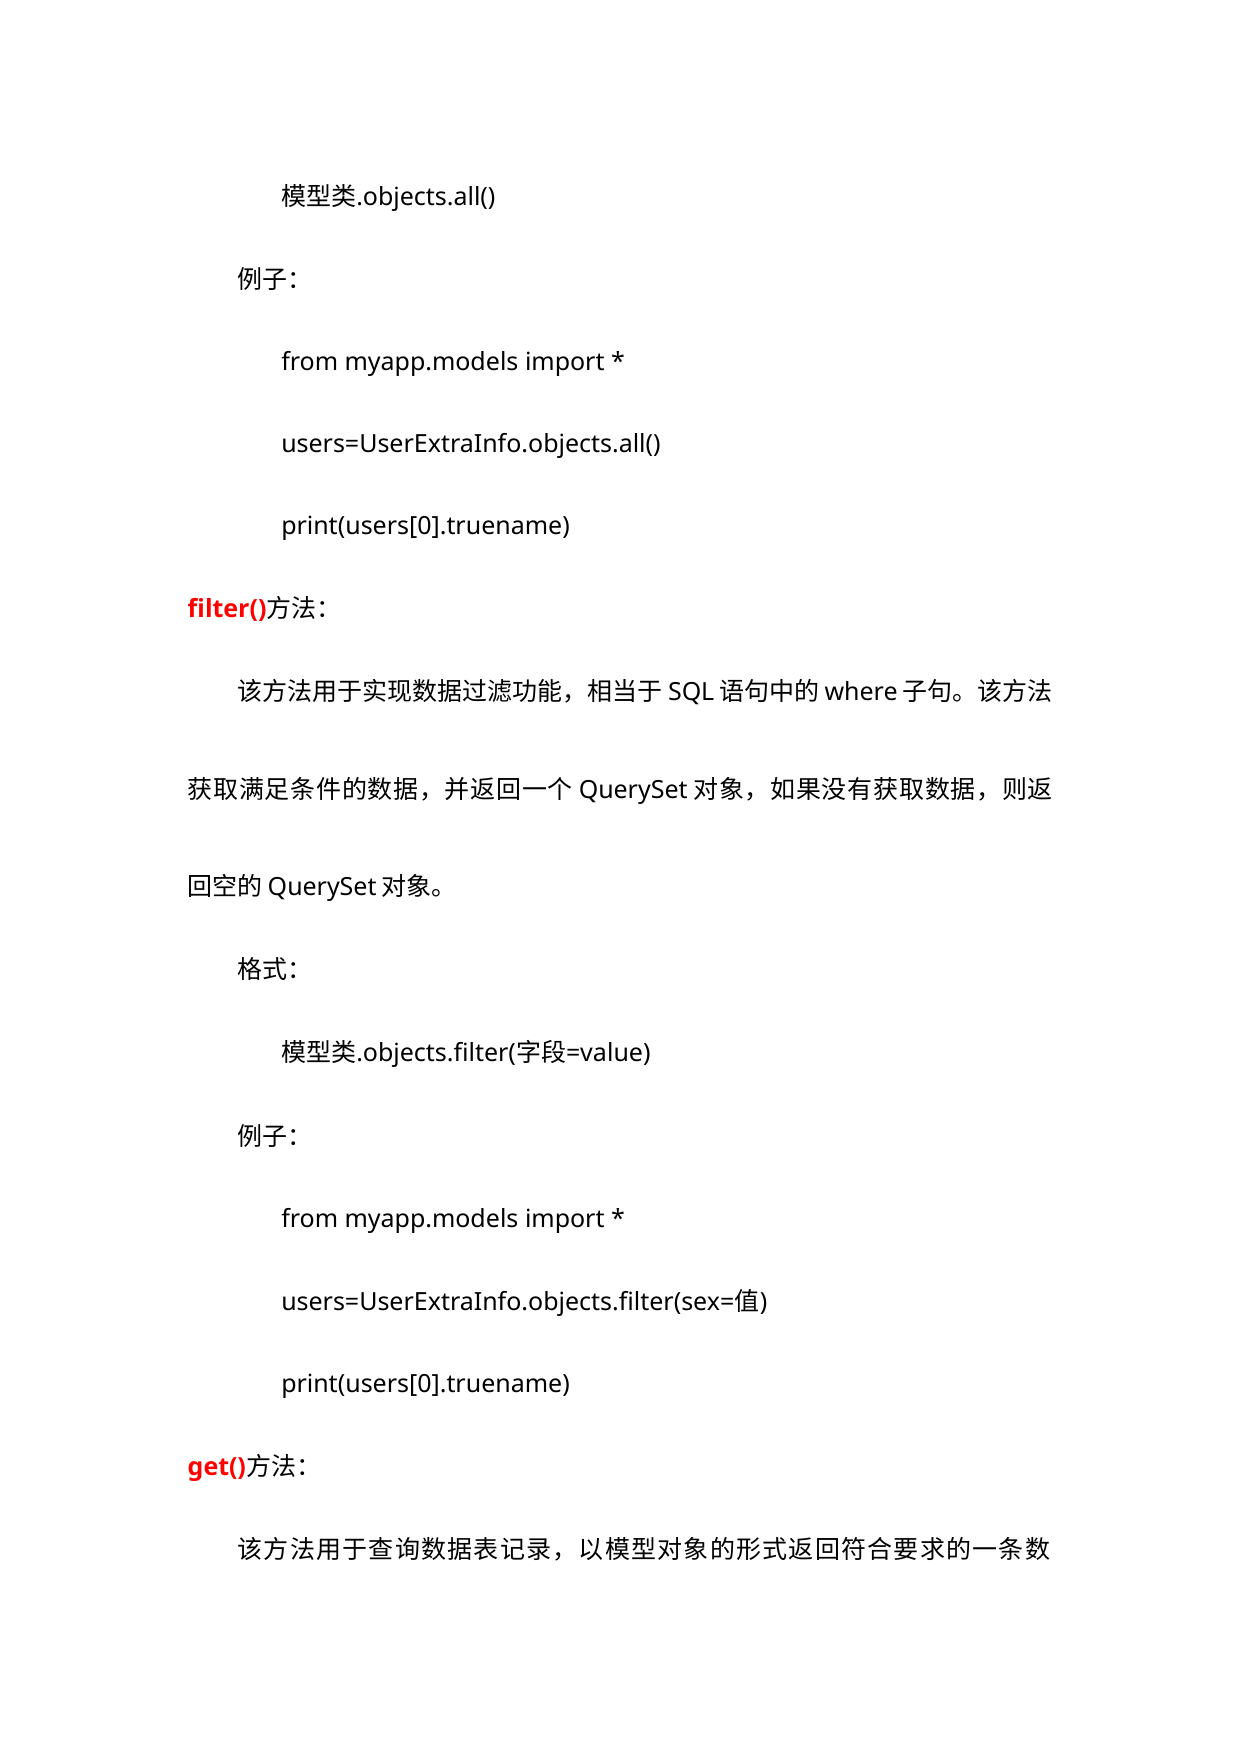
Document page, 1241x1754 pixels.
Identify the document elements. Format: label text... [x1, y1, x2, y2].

list from myapp.models import * [187, 328, 1053, 393]
list users=UserExtraInfo.objects.all() [187, 410, 1053, 475]
list 模型类.objects.filter(字段=value) [187, 1018, 1053, 1083]
list get()方法： [187, 1432, 1053, 1497]
list 模型类.objects.all() [187, 162, 1053, 227]
list 格式： [187, 935, 1053, 1000]
list filter()方法： [187, 574, 1053, 639]
list 例子： [187, 1102, 1053, 1167]
list print(users[0].truename) [187, 492, 1053, 557]
list 该方法用于实现数据过滤功能，相当于SQL语句中的where子句。该方法获取满足条件的数据，并返回一个QuerySet对象，如果没有获取数据，则返回空的QuerySet对象。 [187, 657, 1053, 917]
list 该方法用于查询数据表记录，以模型对象的形式返回符合要求的一条数据。当查询没有记录或者记录超过一条时，会出现错误提示，因此需要做异常捕获处理。 [187, 1515, 1053, 1580]
list from myapp.models import * [187, 1185, 1053, 1250]
list 例子： [187, 245, 1053, 310]
list print(users[0].truename) [187, 1350, 1053, 1415]
list users=UserExtraInfo.objects.filter(sex=值) [187, 1267, 1053, 1332]
